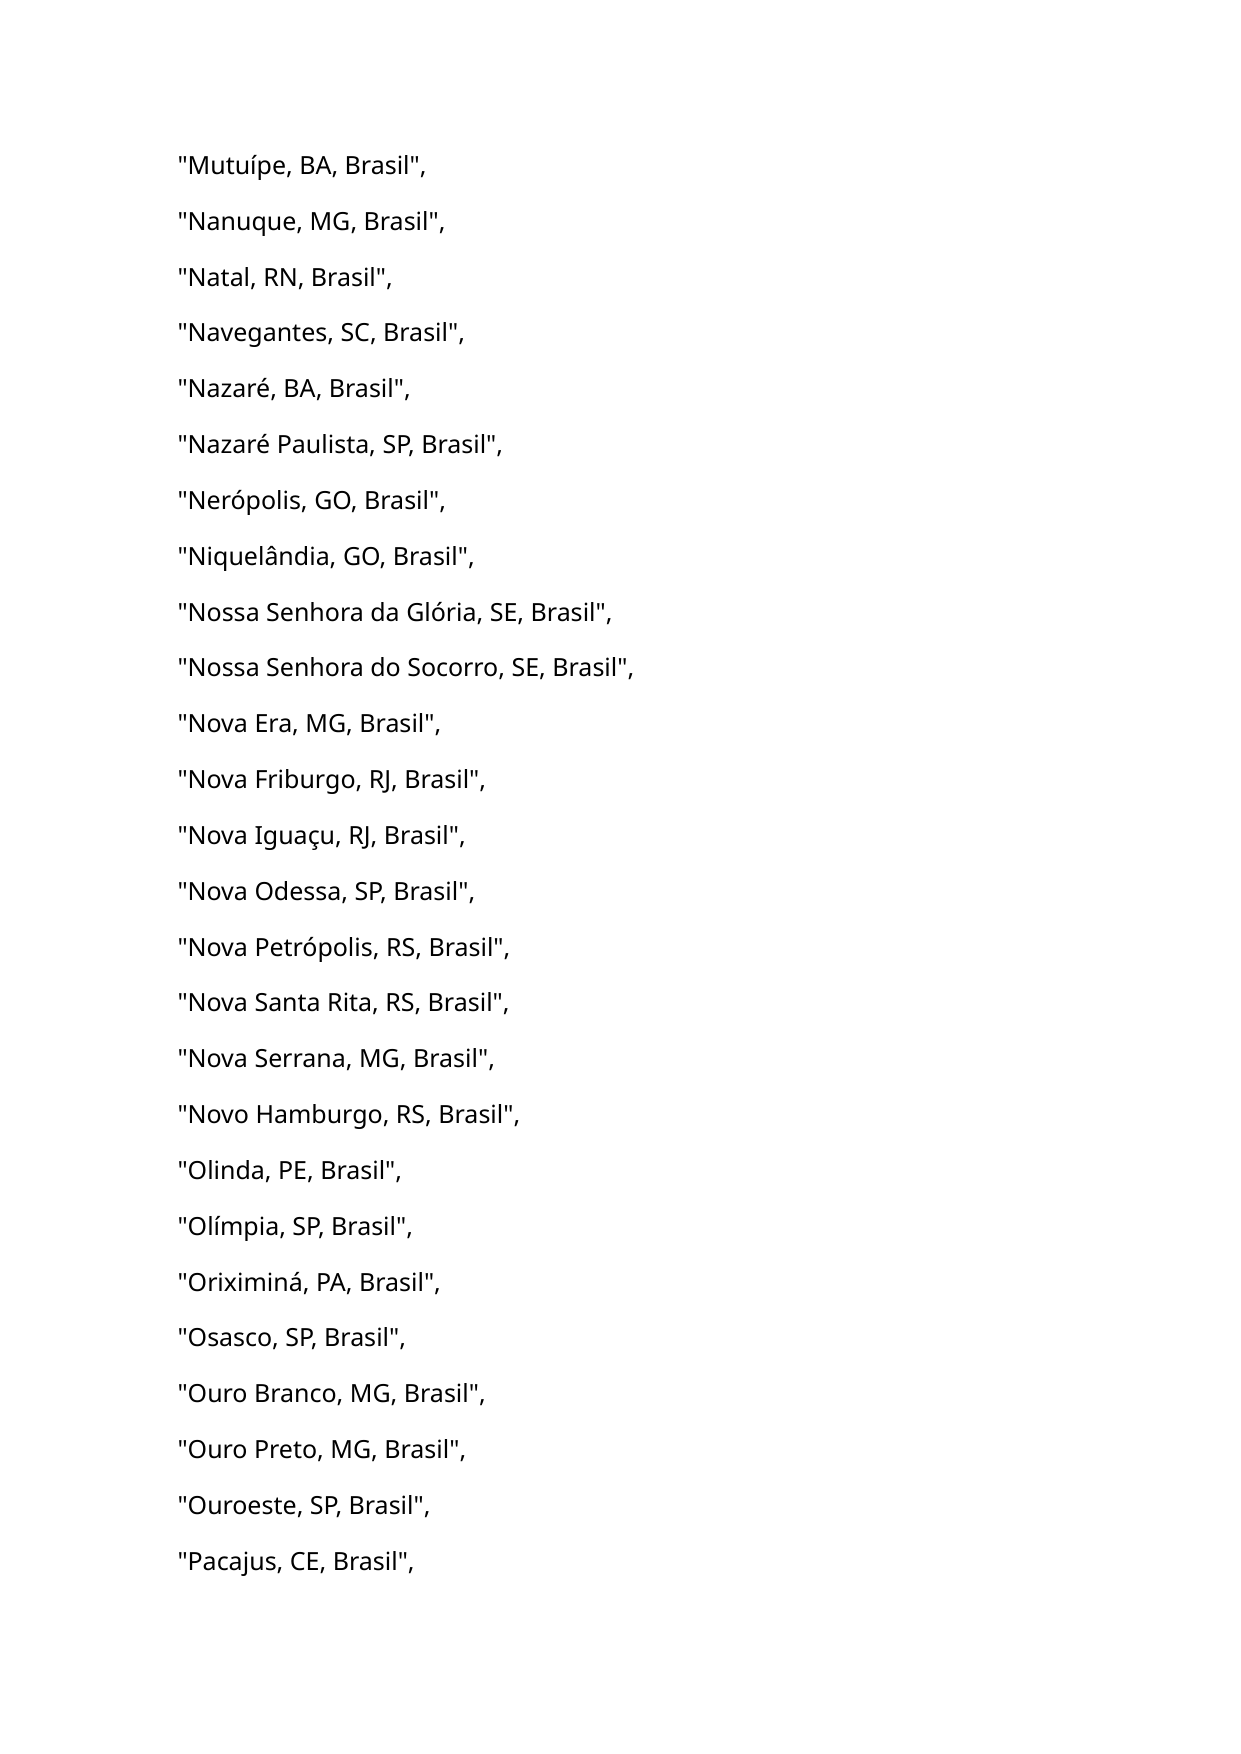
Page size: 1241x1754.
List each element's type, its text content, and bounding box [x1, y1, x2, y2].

text "Mutuípe, BA, Brasil", [177, 148, 1063, 182]
text "Nanuque, MG, Brasil", [177, 203, 1063, 237]
text "Olinda, PE, Brasil", [177, 1153, 1063, 1187]
text "Ouroeste, SP, Brasil", [177, 1488, 1063, 1522]
text "Nazaré Paulista, SP, Brasil", [177, 427, 1063, 461]
text "Nerópolis, GO, Brasil", [177, 483, 1063, 517]
text "Olímpia, SP, Brasil", [177, 1208, 1063, 1242]
text "Nova Friburgo, RJ, Brasil", [177, 762, 1063, 796]
text "Navegantes, SC, Brasil", [177, 315, 1063, 349]
text "Nova Petrópolis, RS, Brasil", [177, 929, 1063, 963]
text "Osasco, SP, Brasil", [177, 1320, 1063, 1354]
text "Ouro Branco, MG, Brasil", [177, 1376, 1063, 1410]
text "Nazaré, BA, Brasil", [177, 371, 1063, 405]
text "Nova Era, MG, Brasil", [177, 706, 1063, 740]
text "Nova Santa Rita, RS, Brasil", [177, 985, 1063, 1019]
text "Pacajus, CE, Brasil", [177, 1543, 1063, 1577]
text "Novo Hamburgo, RS, Brasil", [177, 1097, 1063, 1131]
text "Oriximiná, PA, Brasil", [177, 1264, 1063, 1298]
text "Nossa Senhora da Glória, SE, Brasil", [177, 594, 1063, 628]
text "Nova Iguaçu, RJ, Brasil", [177, 818, 1063, 852]
text "Ouro Preto, MG, Brasil", [177, 1432, 1063, 1466]
text "Natal, RN, Brasil", [177, 259, 1063, 293]
text "Nova Odessa, SP, Brasil", [177, 873, 1063, 907]
text "Nova Serrana, MG, Brasil", [177, 1041, 1063, 1075]
text "Nossa Senhora do Socorro, SE, Brasil", [177, 650, 1063, 684]
text "Niquelândia, GO, Brasil", [177, 538, 1063, 572]
